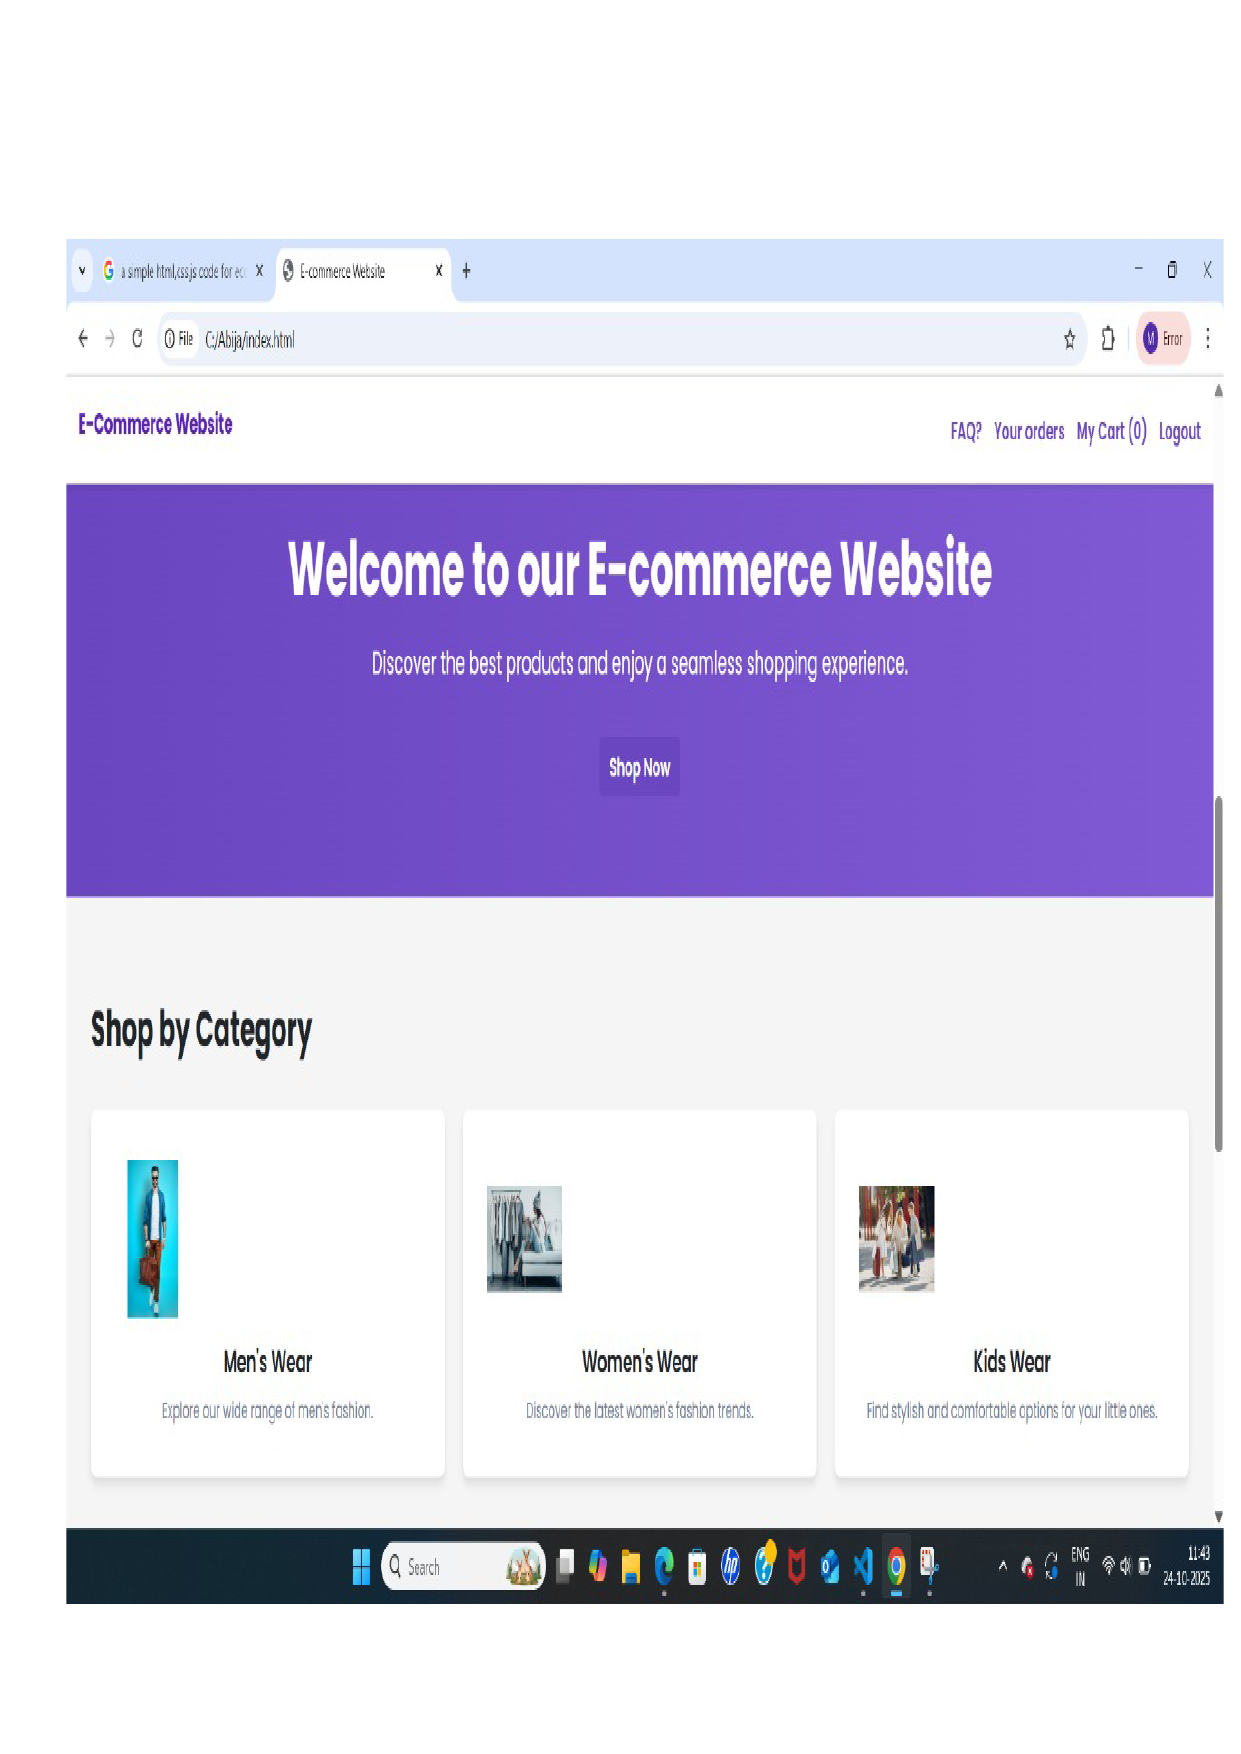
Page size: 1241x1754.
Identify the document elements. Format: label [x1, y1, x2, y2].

picture [66, 239, 1224, 1604]
